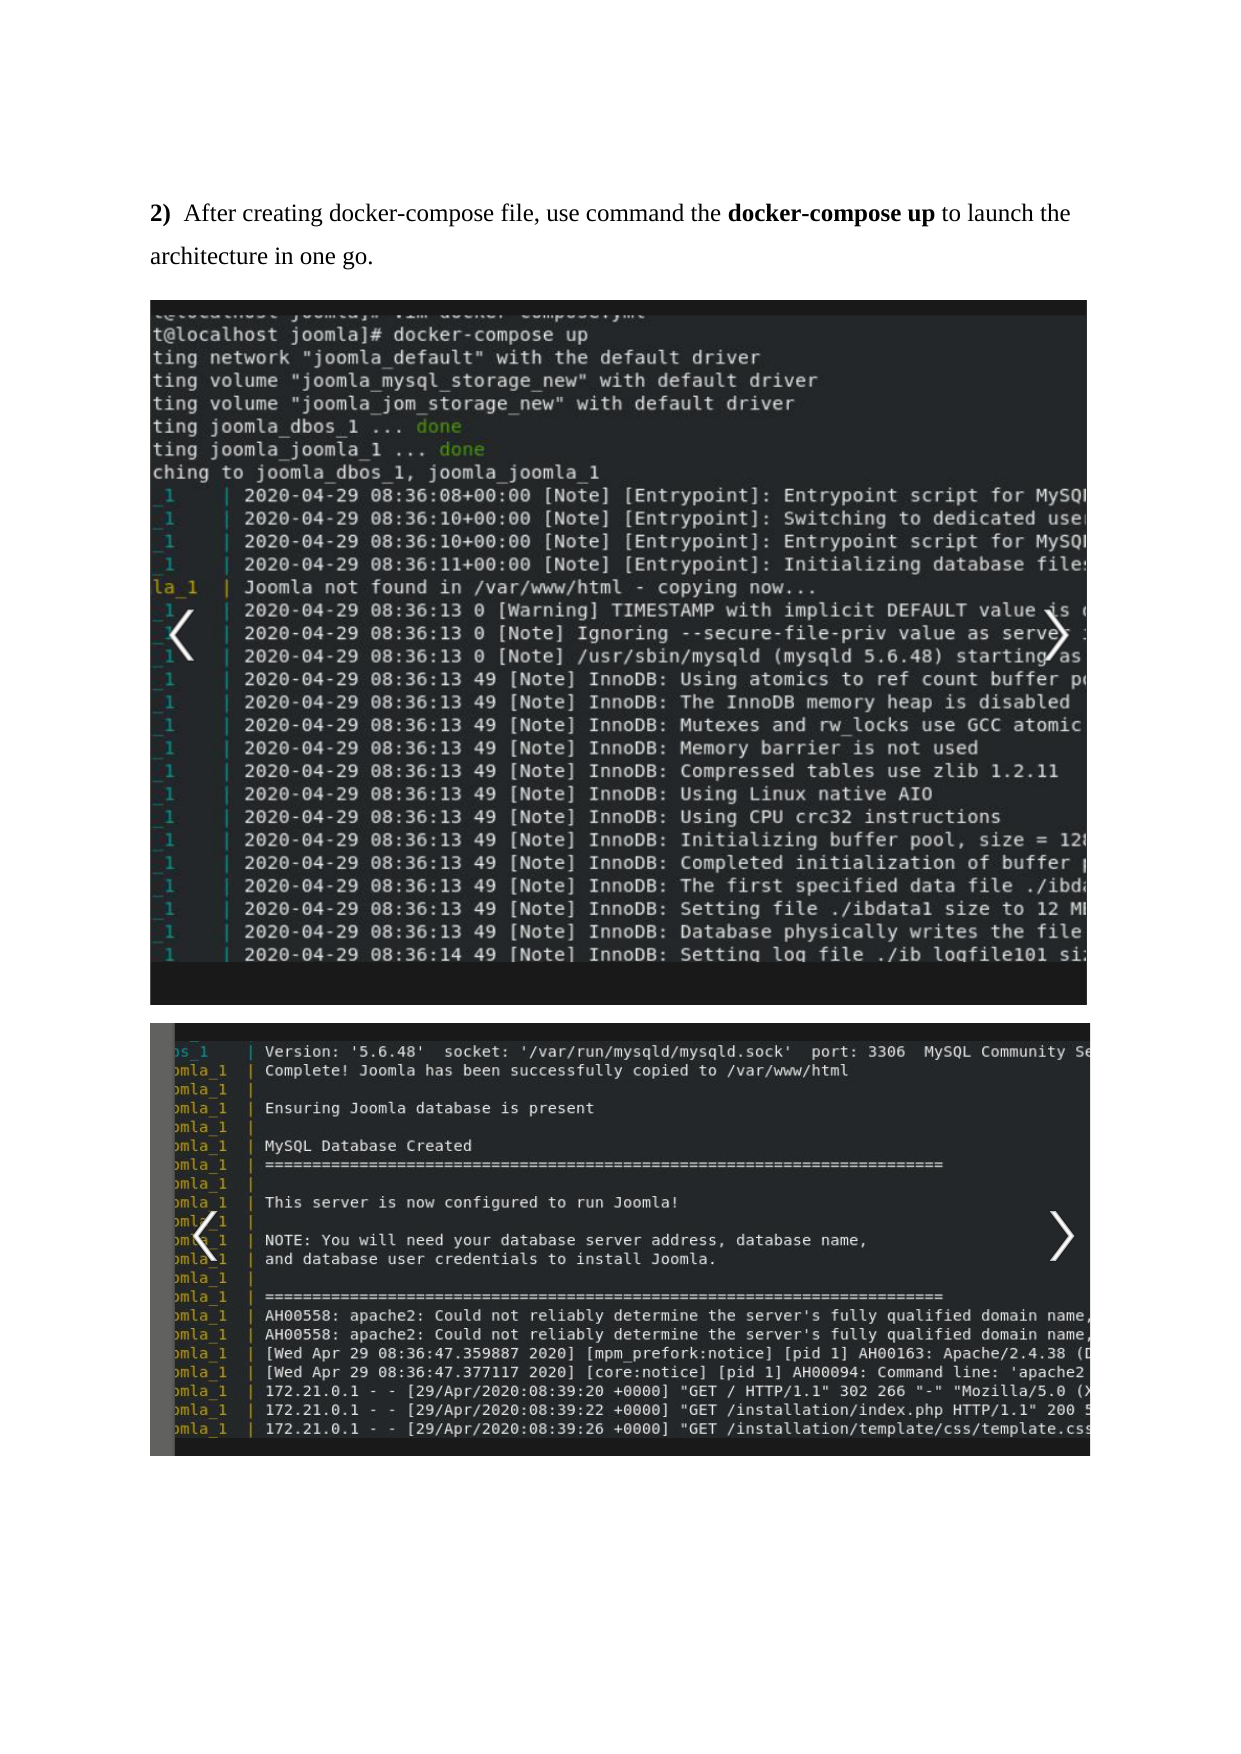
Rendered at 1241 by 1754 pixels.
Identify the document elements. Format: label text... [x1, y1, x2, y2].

text 2) After creating docker-compose file, use command the docker-compose up to launch the architecture in one go. [150, 198, 1090, 269]
picture [150, 300, 1091, 1005]
picture [150, 1023, 1091, 1456]
